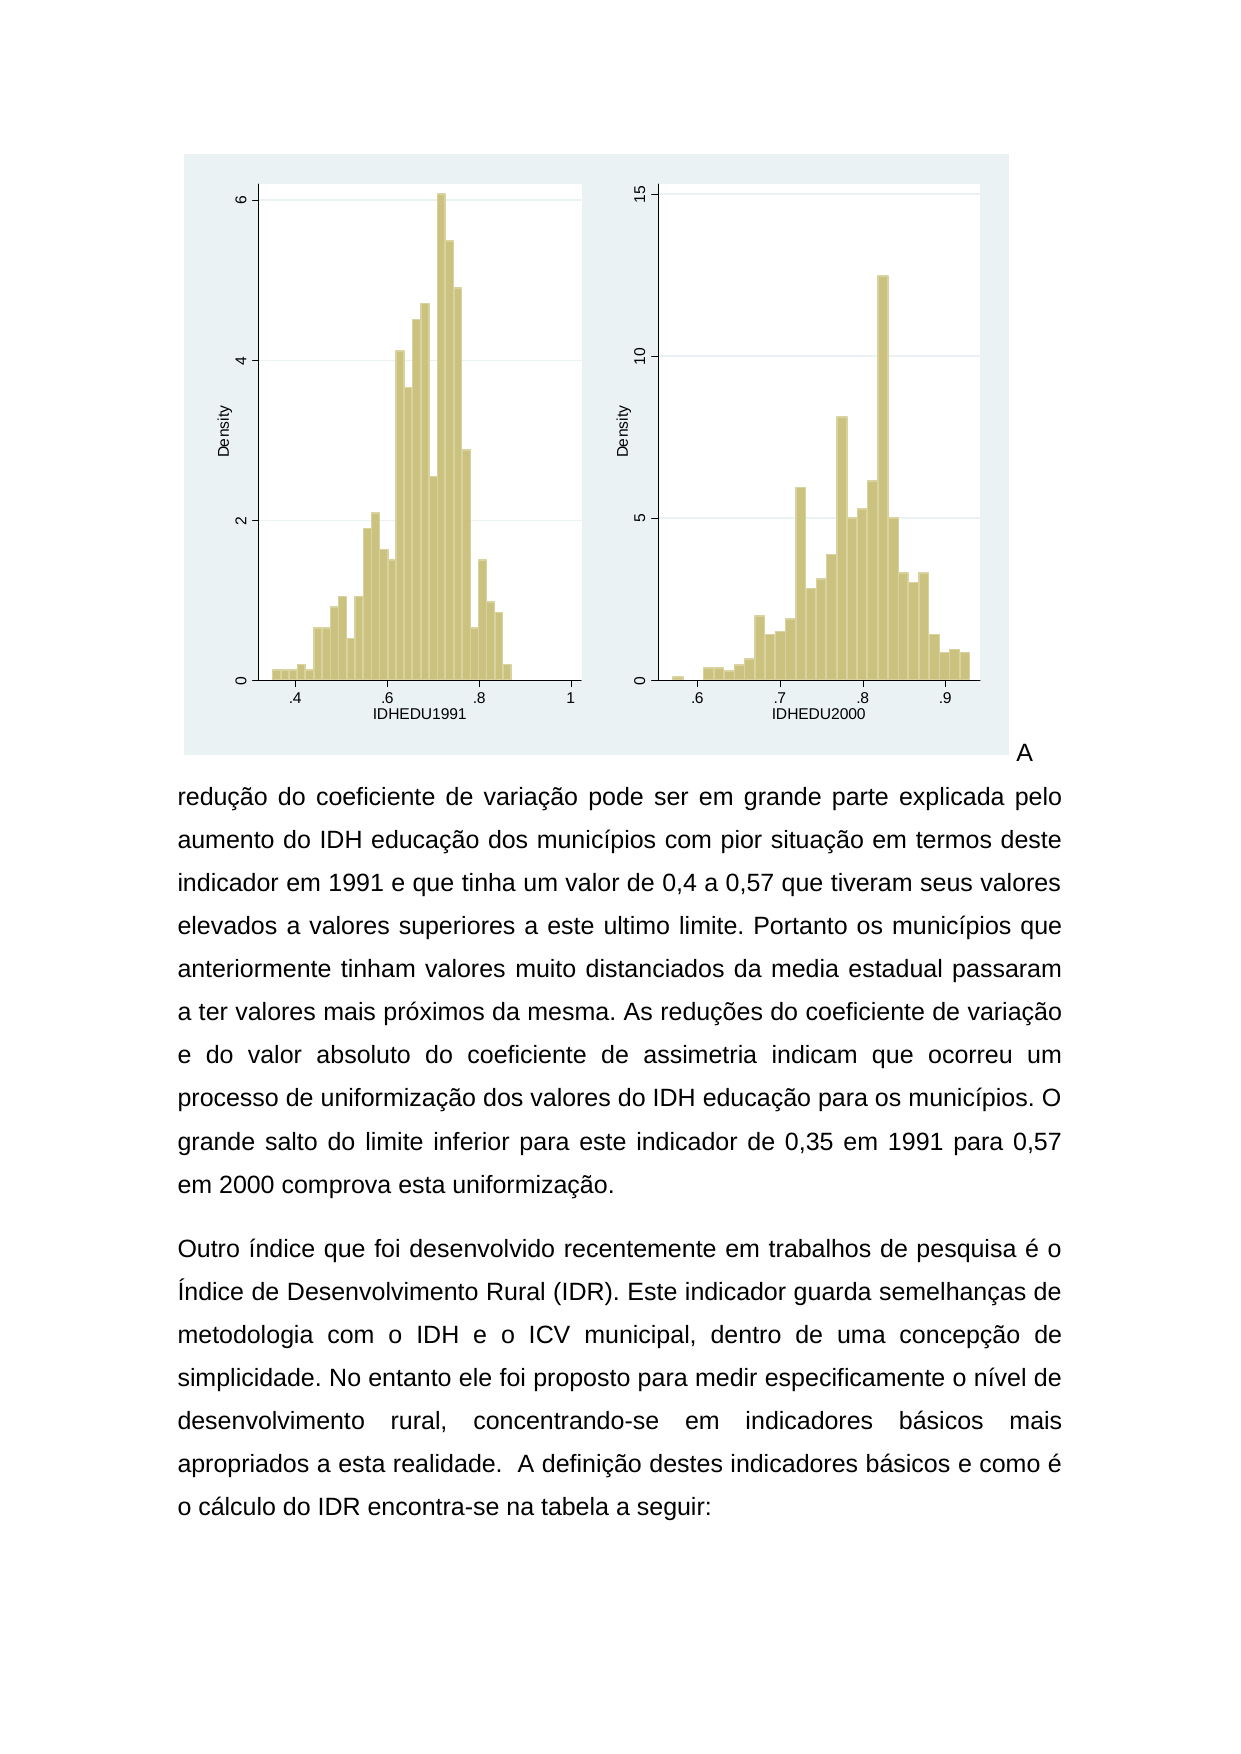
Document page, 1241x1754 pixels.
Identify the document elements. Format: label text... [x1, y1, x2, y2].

text A redução do coeficiente de variação pode ser em grande parte explicada pelo aumento do IDH educação dos municípios com pior situação em termos deste indicador em 1991 e que tinha um valor de 0,4 a 0,57 que tiveram seus valores elevados a valores superiores a este ultimo limite. Portanto os municípios que anteriormente tinham valores muito distanciados da media estadual passaram a ter valores mais próximos da mesma. As reduções do coeficiente de variação e do valor absoluto do coeficiente de assimetria indicam que ocorreu um processo de uniformização dos valores do IDH educação para os municípios. O grande salto do limite inferior para este indicador de 0,35 em 1991 para 0,57 em 2000 comprova esta uniformização. [177, 148, 1063, 1198]
text Outro índice que foi desenvolvido recentemente em trabalhos de pesquisa é o Índice de Desenvolvimento Rural (IDR). Este indicador guarda semelhanças de metodologia com o IDH e o ICV municipal, dentro de uma concepção de simplicidade. No entanto ele foi proposto para medir especificamente o nível de desenvolvimento rural, concentrando-se em indicadores básicos mais apropriados a esta realidade. A definição destes indicadores básicos e como é o cálculo do IDR encontra-se na tabela a seguir: [177, 1233, 1063, 1521]
